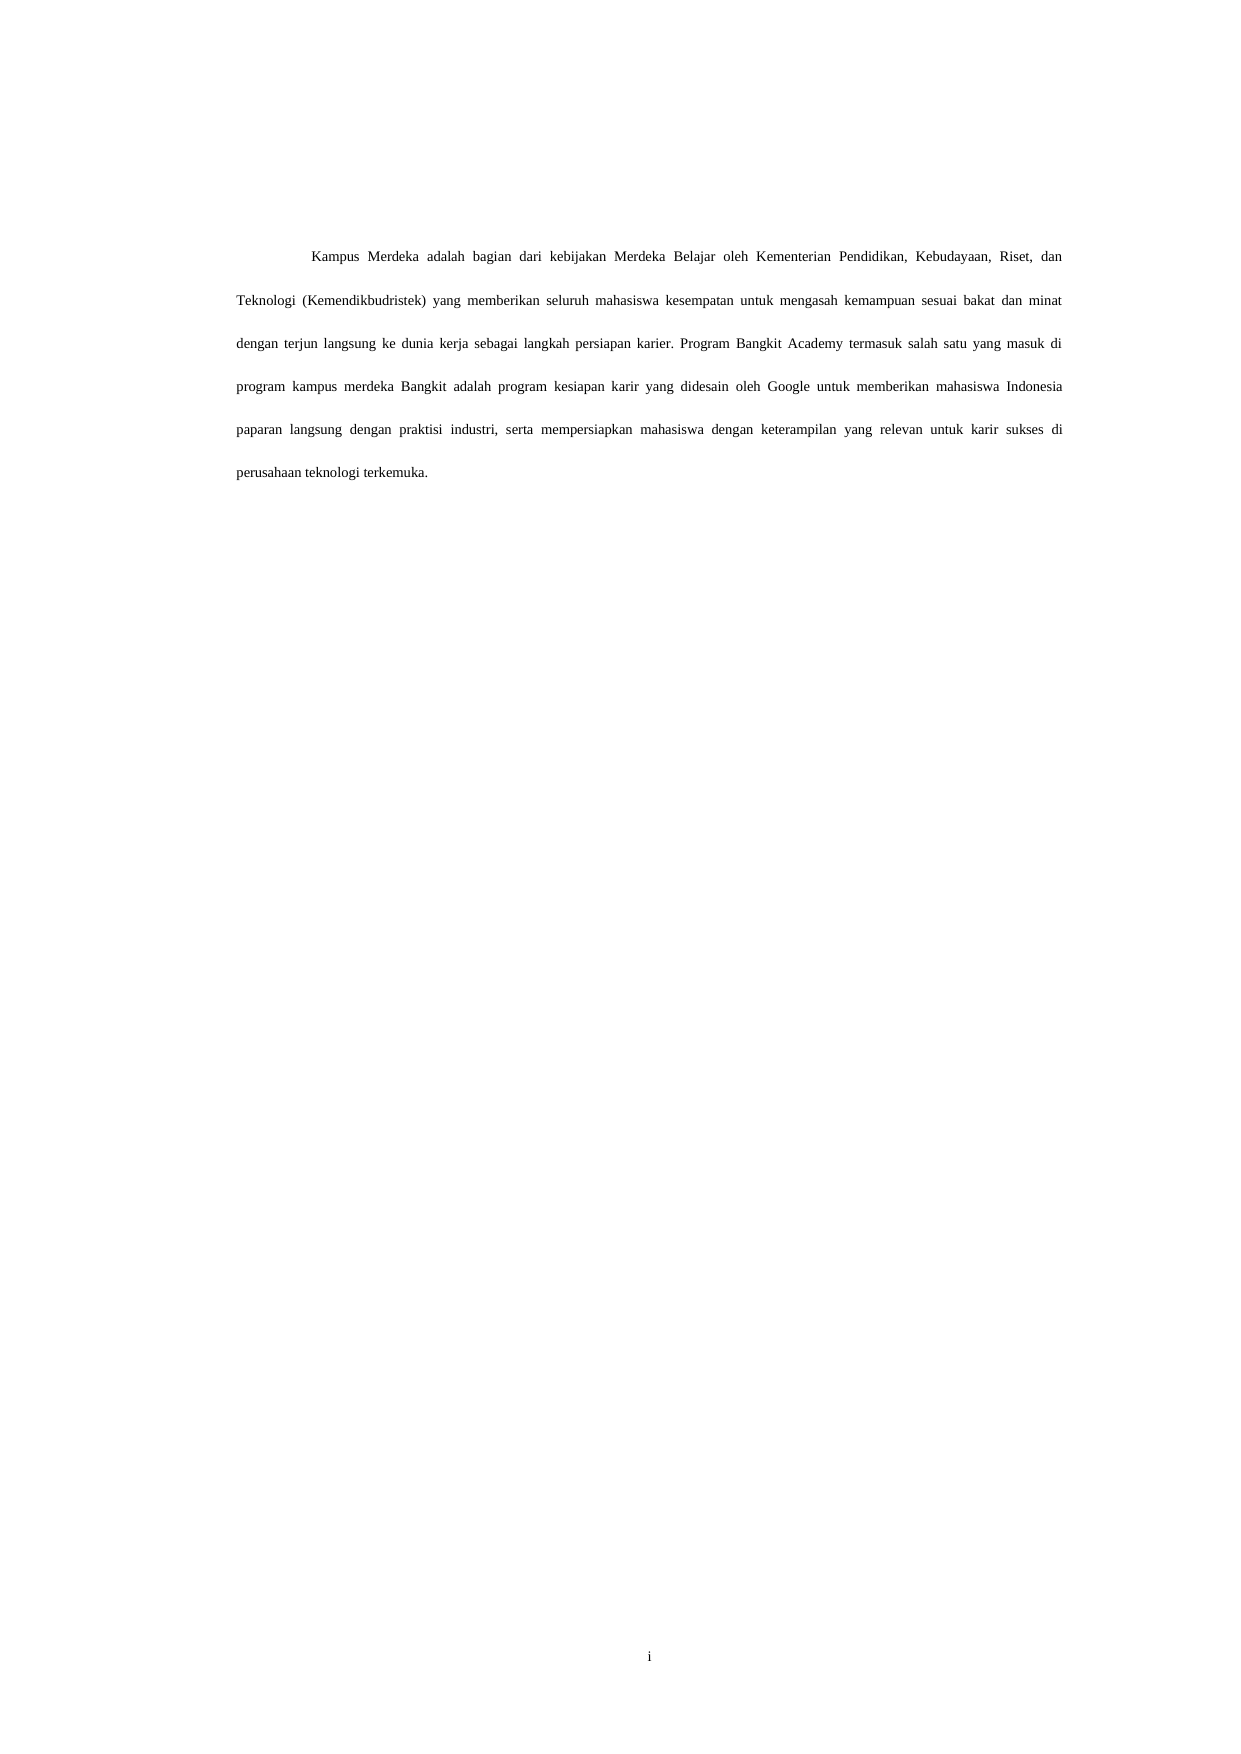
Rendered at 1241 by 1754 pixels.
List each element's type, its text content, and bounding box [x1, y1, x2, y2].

text Kampus Merdeka adalah bagian dari kebijakan Merdeka Belajar oleh Kementerian Pendidikan, Kebudayaan, Riset, dan Teknologi (Kemendikbudristek) yang memberikan seluruh mahasiswa kesempatan untuk mengasah kemampuan sesuai bakat dan minat dengan terjun langsung ke dunia kerja sebagai langkah persiapan karier. Program Bangkit Academy termasuk salah satu yang masuk di program kampus merdeka Bangkit adalah program kesiapan karir yang didesain oleh Google untuk memberikan mahasiswa Indonesia paparan langsung dengan praktisi industri, serta mempersiapkan mahasiswa dengan keterampilan yang relevan untuk karir sukses di perusahaan teknologi terkemuka. [236, 236, 1063, 481]
